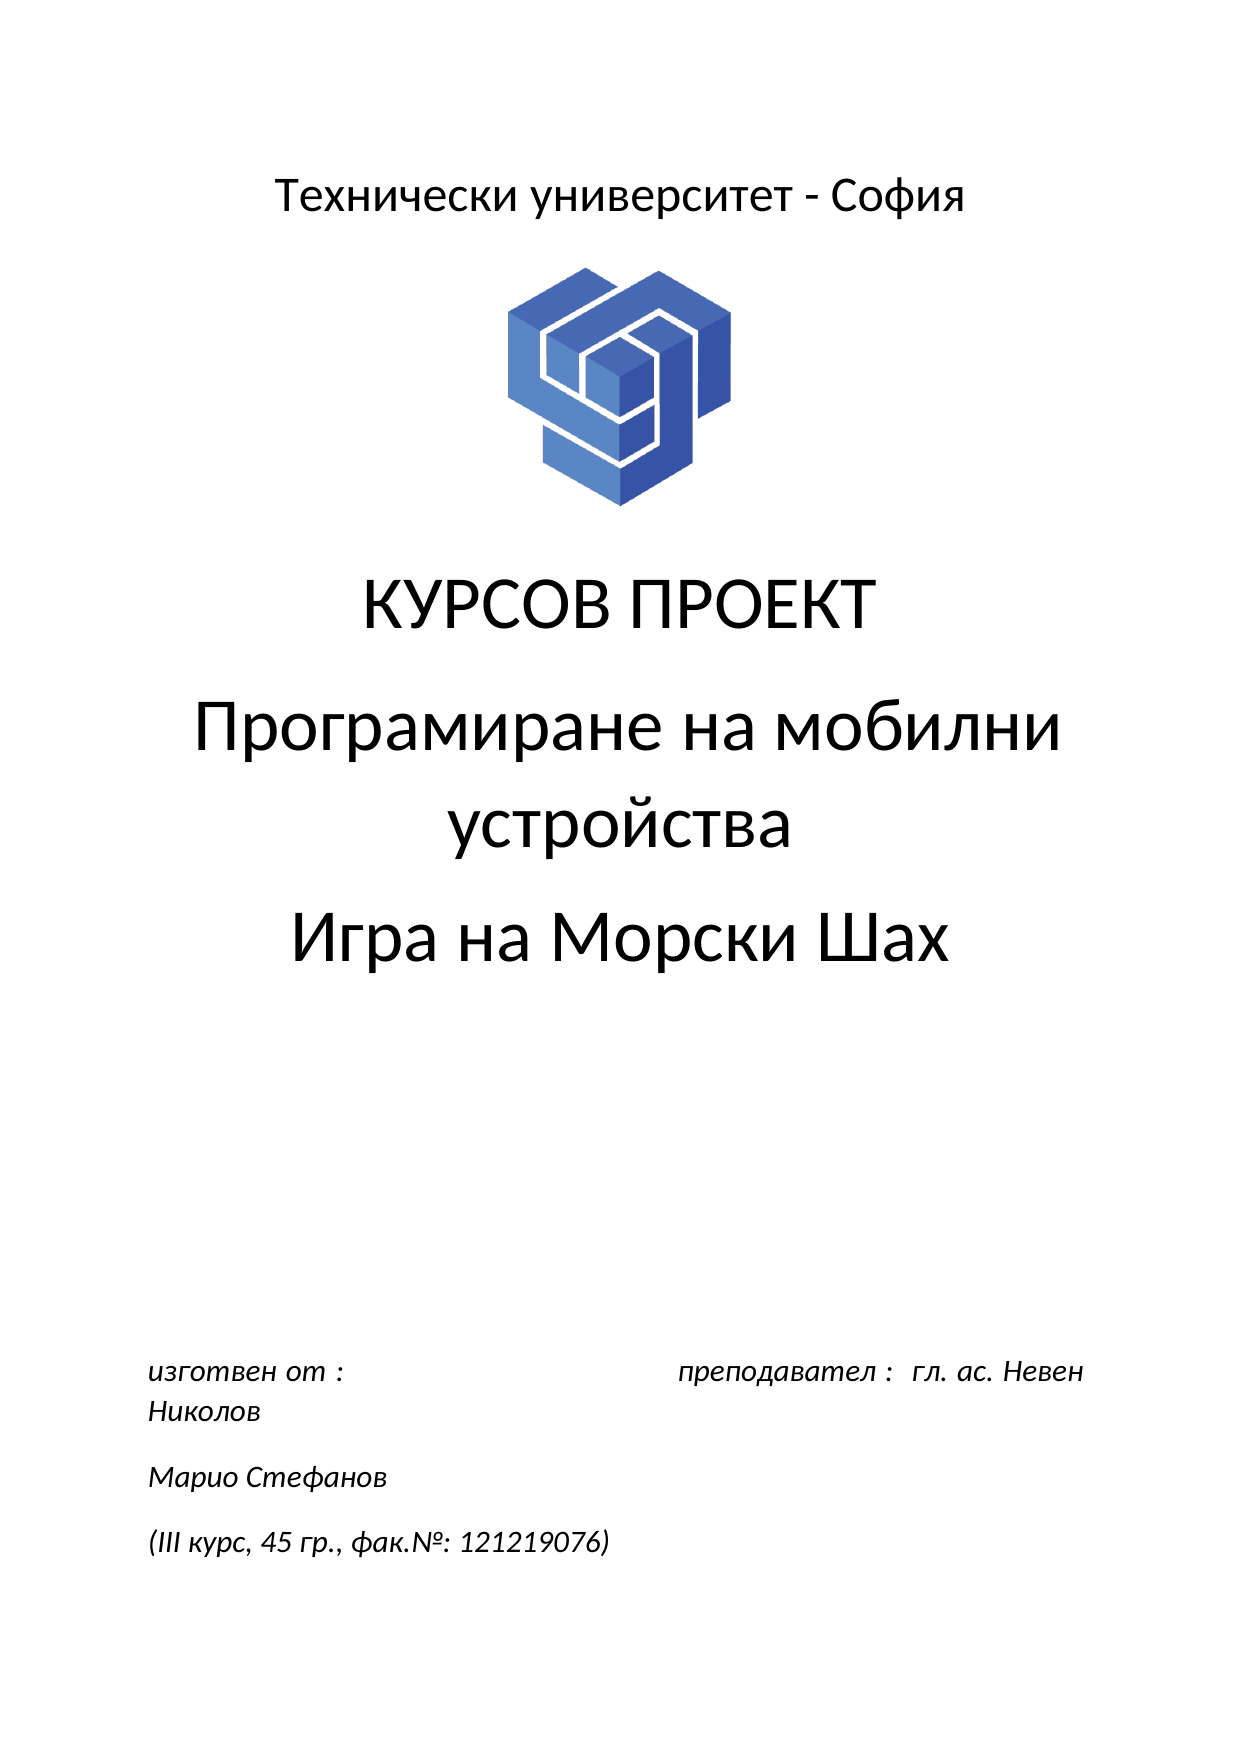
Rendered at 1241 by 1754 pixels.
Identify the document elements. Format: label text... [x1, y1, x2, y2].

text КУРСОВ ПРОЕКТ [148, 556, 1093, 647]
text Програмиране на мобилни устройства [148, 677, 1093, 866]
text Марио Стефанов [148, 1457, 1093, 1495]
text изготвен от : преподавател : гл. ас. Невен Николов [148, 1351, 1093, 1429]
picture [477, 243, 763, 529]
text (III курс, 45 гр., фак.№: 121219076) [148, 1522, 1093, 1560]
text Игра на Морски Шах [148, 888, 1093, 980]
text Технически университет - София [148, 162, 1093, 223]
